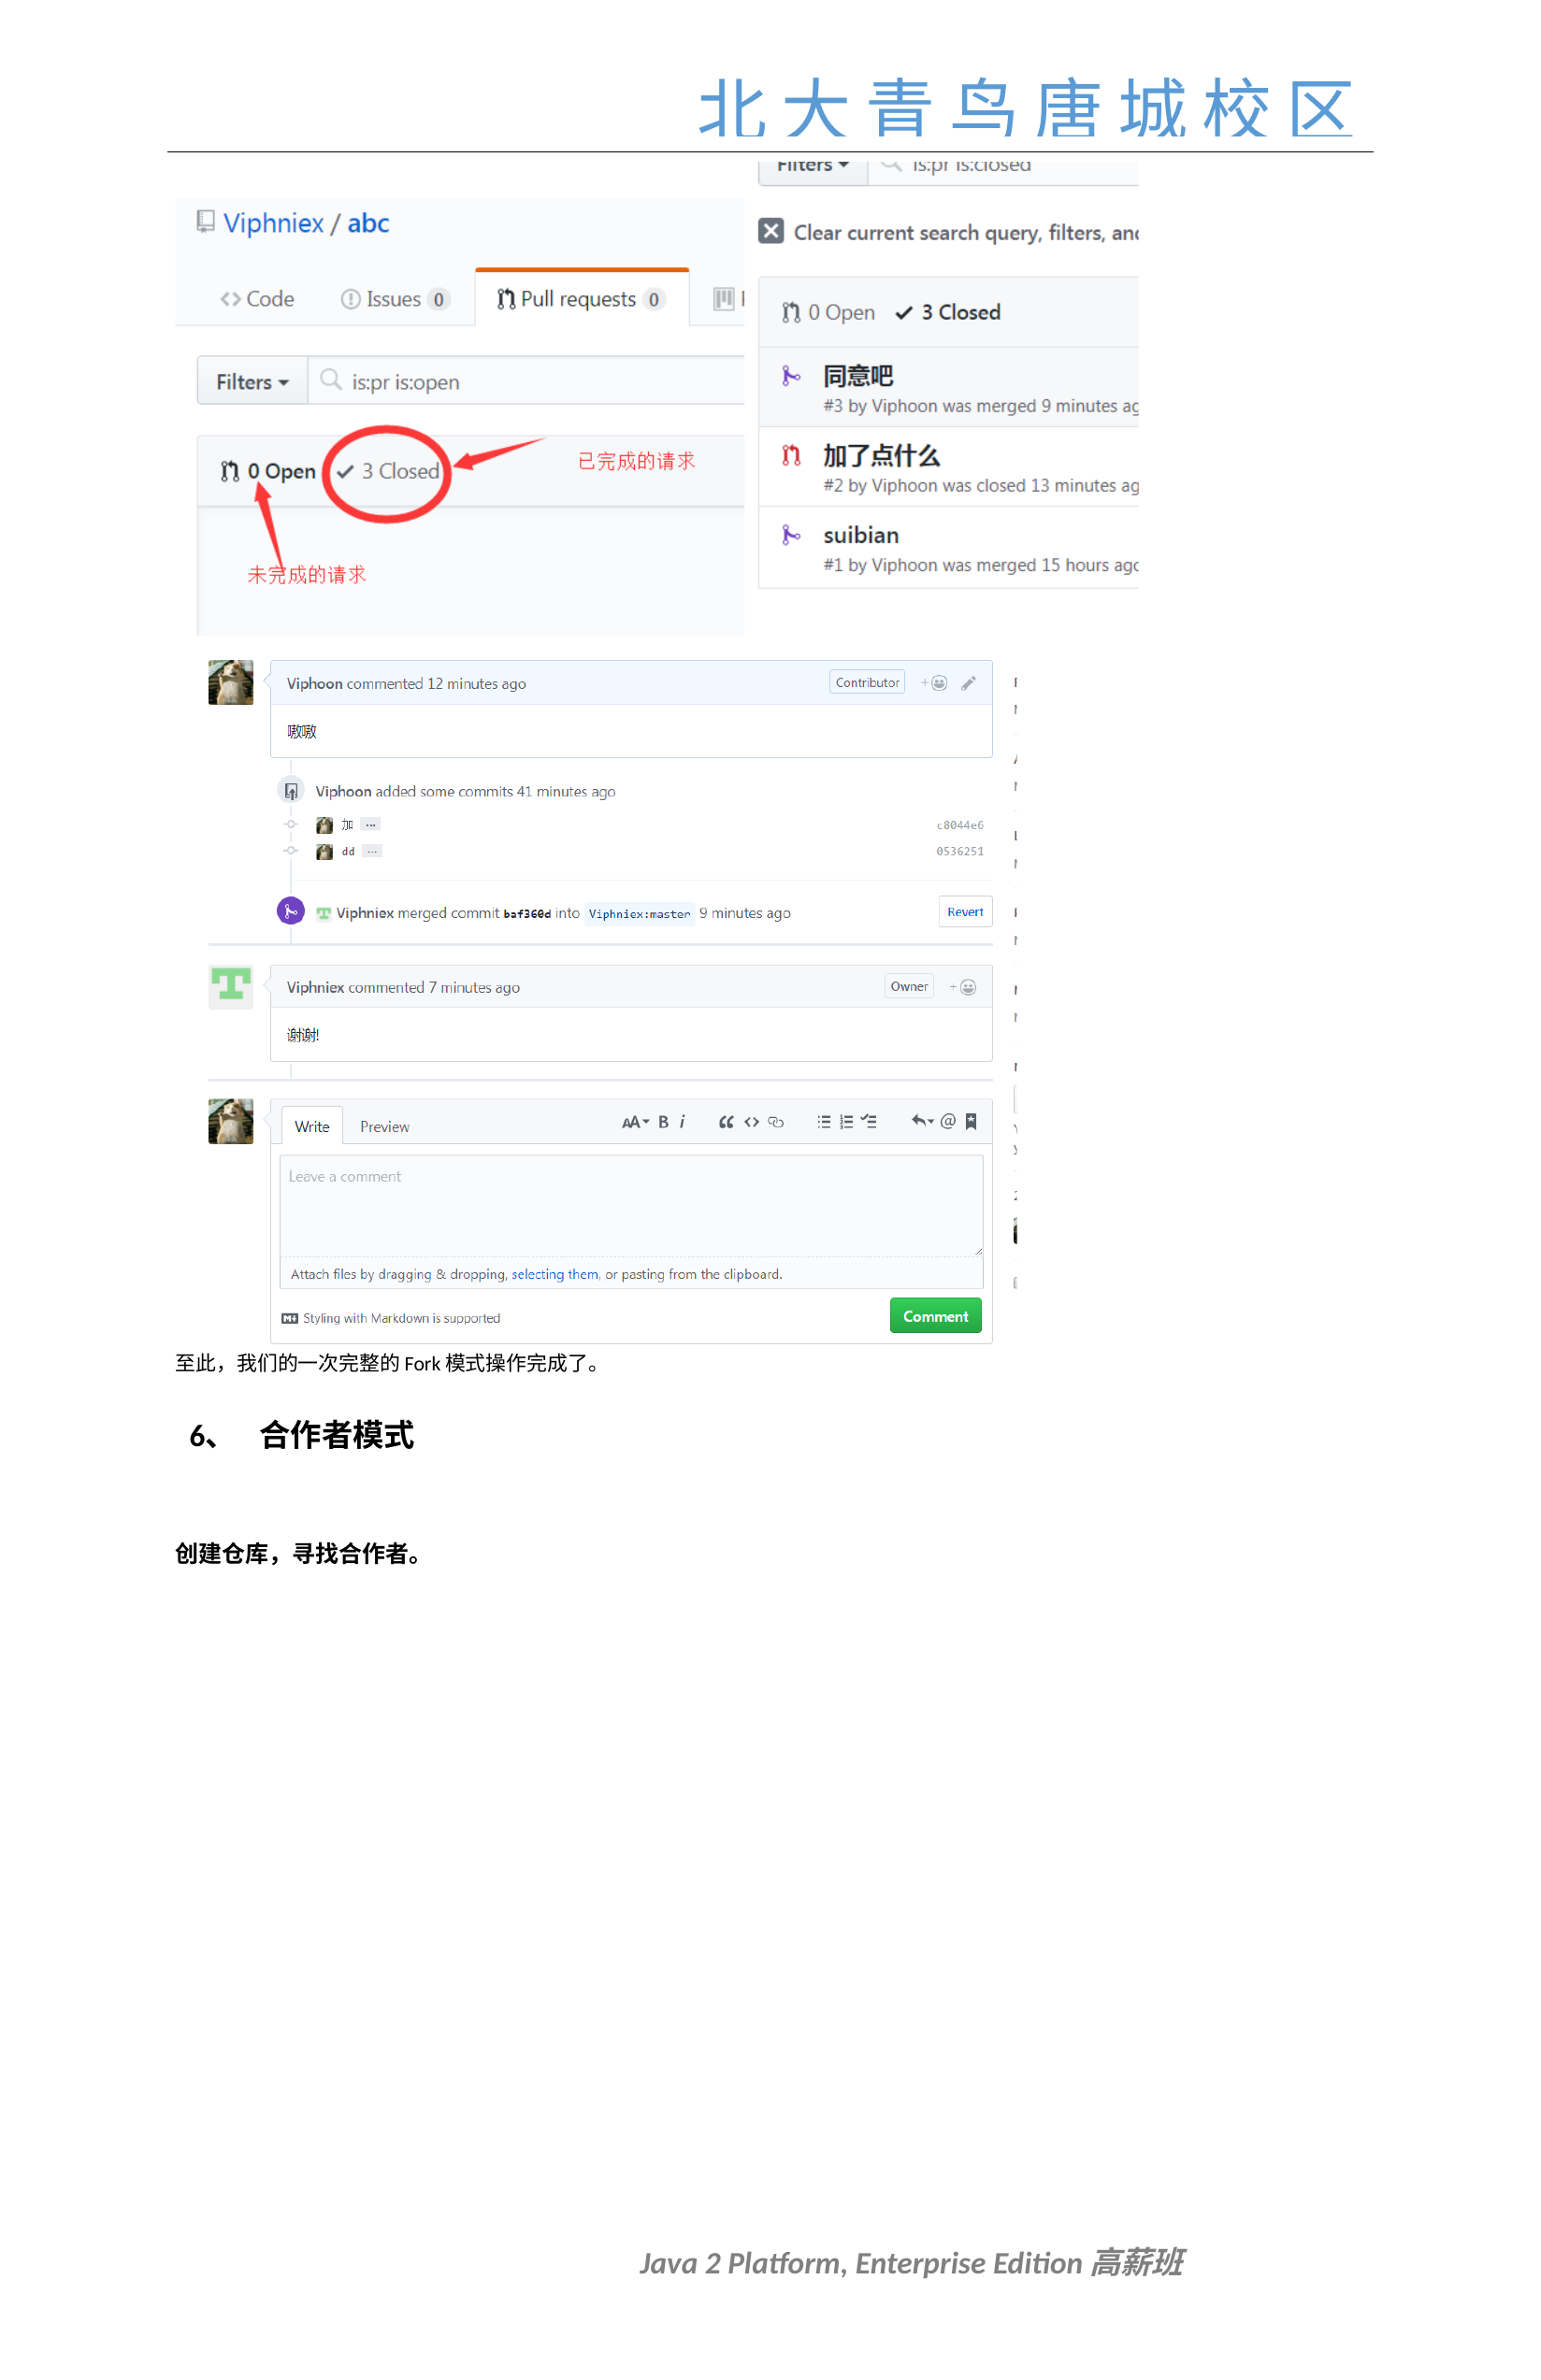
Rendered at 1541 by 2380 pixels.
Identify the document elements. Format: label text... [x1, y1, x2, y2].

subtitle 创建仓库，寻找合作者。 [175, 1522, 1365, 1583]
text 至此，我们的一次完整的Fork模式操作完成了。 [175, 1347, 1365, 1377]
picture [749, 162, 1139, 636]
picture [175, 648, 1017, 1345]
subtitle 合作者模式 [189, 1402, 1365, 1463]
picture [175, 198, 745, 636]
